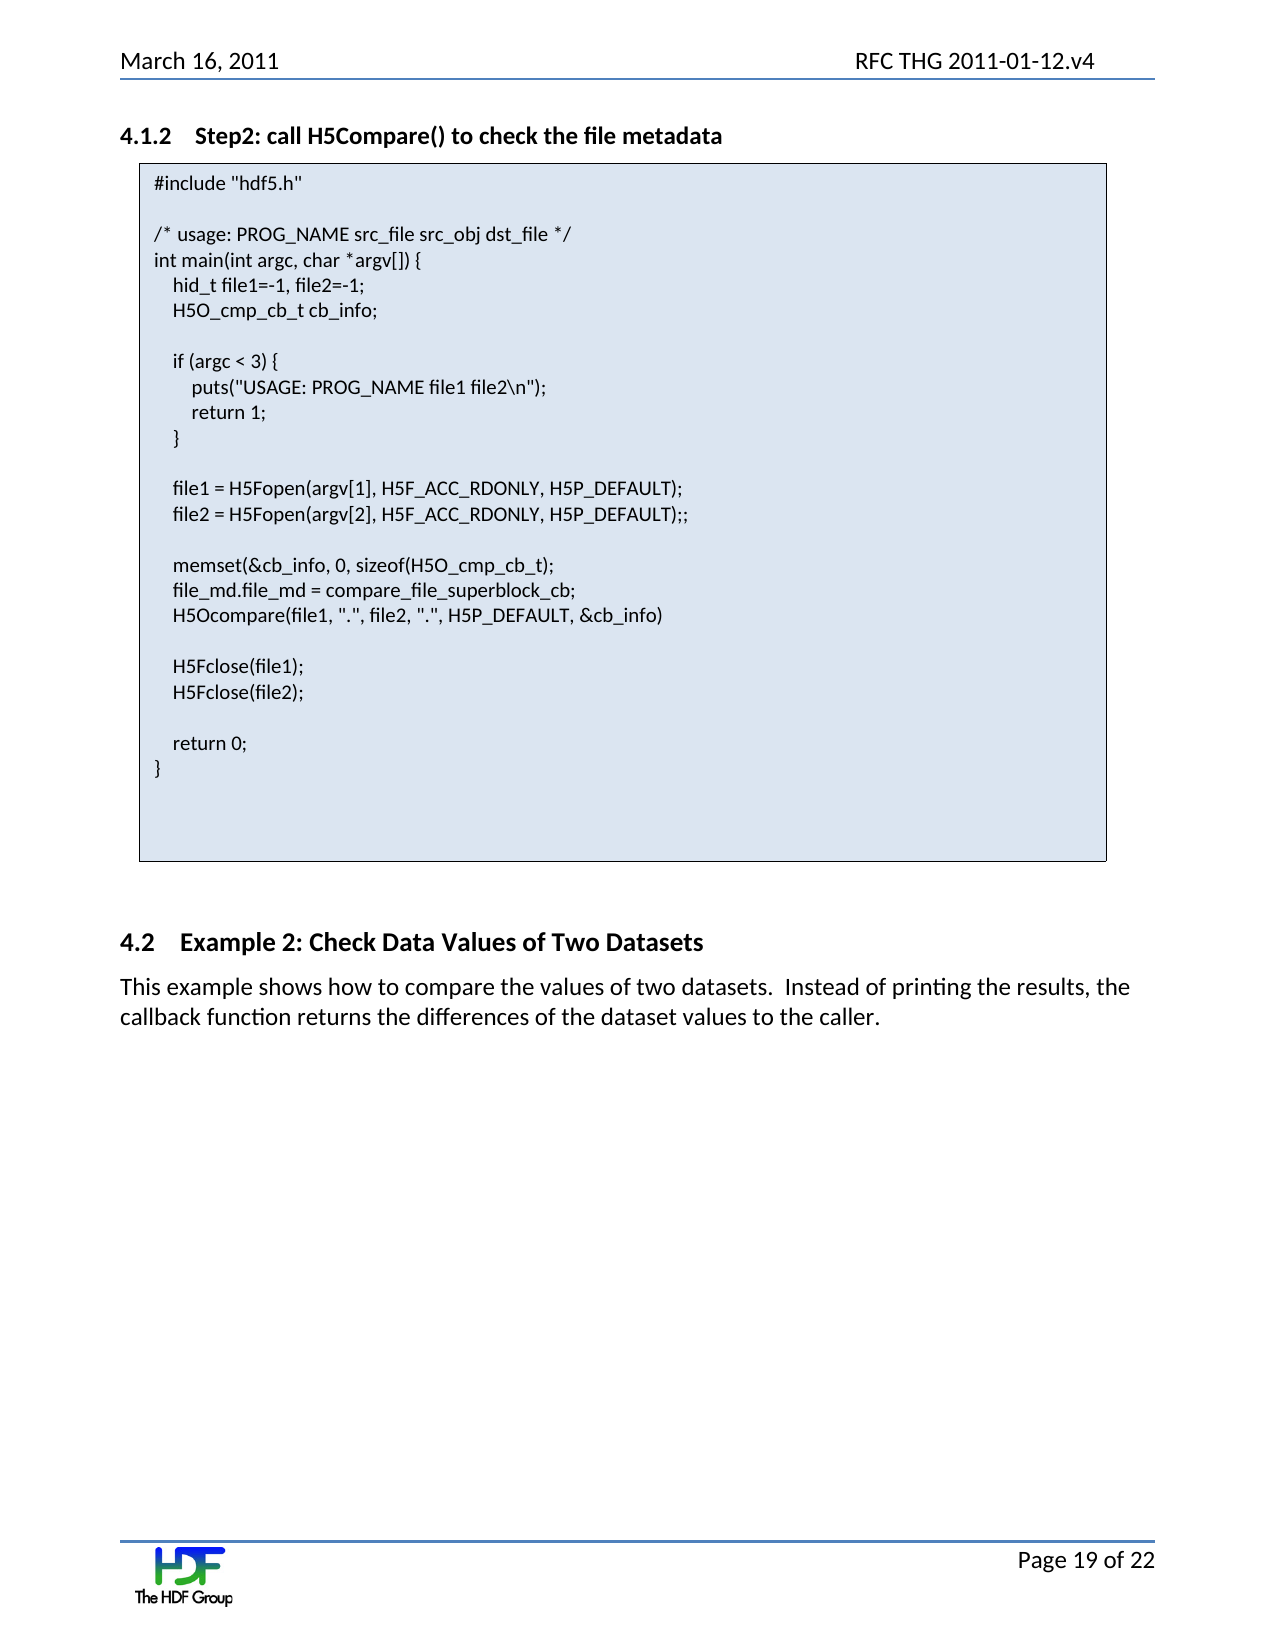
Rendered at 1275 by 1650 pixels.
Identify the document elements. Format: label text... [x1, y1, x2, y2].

picture [135, 1547, 233, 1607]
text This example shows how to compare the values of two datasets. Instead of printing the results, the callback function returns the differences of the dataset values to the caller. [120, 971, 1155, 1032]
subtitle Step2: call H5Compare() to check the file metadata [120, 120, 1155, 151]
subtitle Example 2: Check Data Values of Two Datasets [120, 925, 1155, 958]
